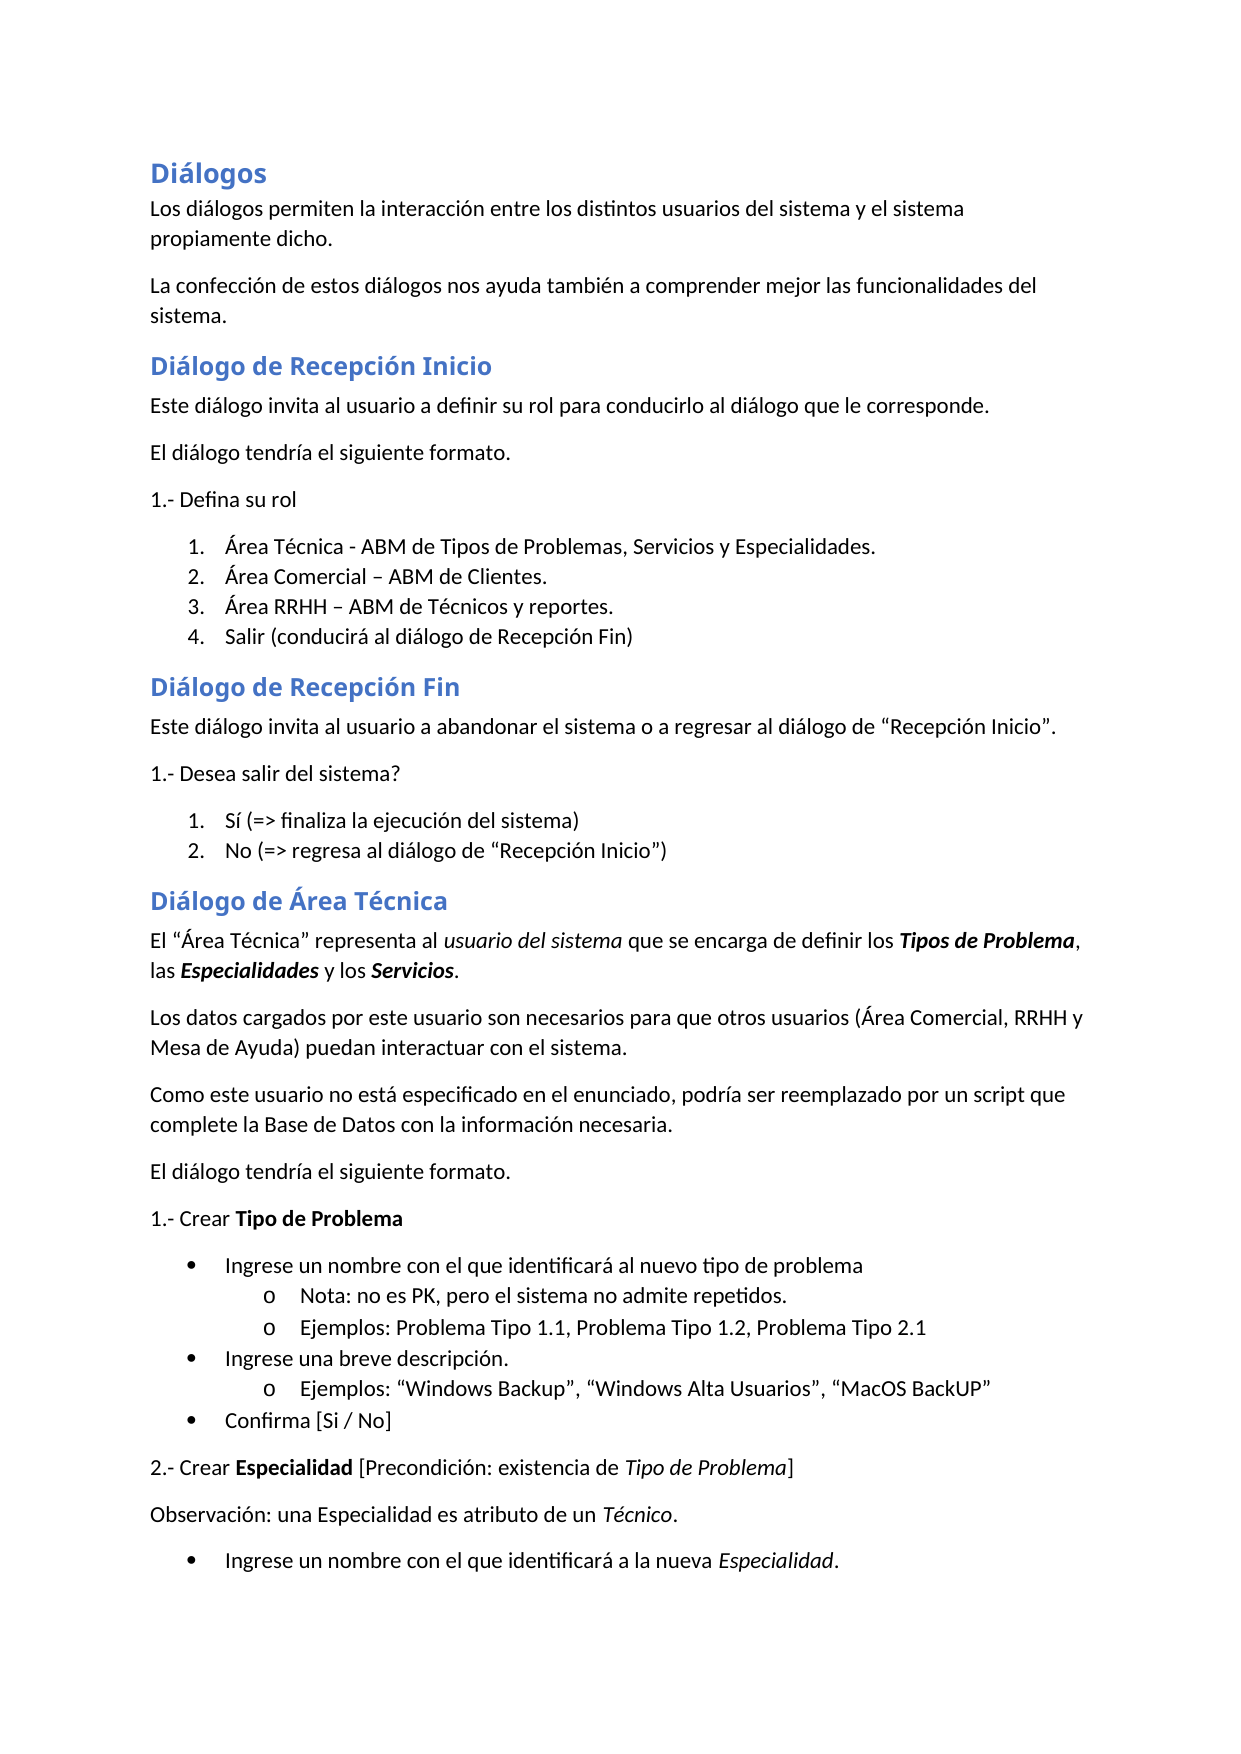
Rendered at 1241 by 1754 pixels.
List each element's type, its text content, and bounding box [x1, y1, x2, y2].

text Diálogo de Recepción Fin [150, 669, 1090, 703]
text 1.- Defina su rol [150, 485, 1090, 513]
list Área RRHH – ABM de Técnicos y reportes. [187, 592, 1090, 620]
text El diálogo tendría el siguiente formato. [150, 1157, 1090, 1185]
list Ejemplos: “Windows Backup”, “Windows Alta Usuarios”, “MacOS BackUP” [262, 1374, 1090, 1404]
text Los datos cargados por este usuario son necesarios para que otros usuarios (Área Comercial, RRHH y Mesa de Ayuda) puedan interactuar con el sistema. [150, 1003, 1090, 1061]
text 1.- Crear Tipo de Problema [150, 1204, 1090, 1232]
list Confirma [Si / No] [187, 1406, 1090, 1434]
list No (=> regresa al diálogo de “Recepción Inicio”) [187, 836, 1090, 864]
text Diálogos [150, 154, 1090, 191]
text El diálogo tendría el siguiente formato. [150, 438, 1090, 466]
list Salir (conducirá al diálogo de Recepción Fin) [187, 622, 1090, 650]
text Este diálogo invita al usuario a definir su rol para conducirlo al diálogo que le corresponde. [150, 391, 1090, 419]
text La confección de estos diálogos nos ayuda también a comprender mejor las funcionalidades del sistema. [150, 271, 1090, 329]
list Sí (=> finaliza la ejecución del sistema) [187, 806, 1090, 834]
list Área Técnica - ABM de Tipos de Problemas, Servicios y Especialidades. [187, 532, 1090, 560]
text El “Área Técnica” representa al usuario del sistema que se encarga de definir los Tipos de Problema, las Especialidades y los Servicios. [150, 926, 1090, 984]
list Área Comercial – ABM de Clientes. [187, 562, 1090, 590]
text Este diálogo invita al usuario a abandonar el sistema o a regresar al diálogo de “Recepción Inicio”. [150, 712, 1090, 740]
list Ingrese una breve descripción. [187, 1344, 1090, 1372]
text Diálogo de Área Técnica [150, 883, 1090, 917]
text Observación: una Especialidad es atributo de un Técnico. [150, 1500, 1090, 1528]
list Ingrese un nombre con el que identificará al nuevo tipo de problema [187, 1251, 1090, 1279]
list Ingrese un nombre con el que identificará a la nueva Especialidad. [187, 1547, 1090, 1574]
text 2.- Crear Especialidad [Precondición: existencia de Tipo de Problema] [150, 1453, 1090, 1481]
text Diálogo de Recepción Inicio [150, 348, 1090, 382]
list Ejemplos: Problema Tipo 1.1, Problema Tipo 1.2, Problema Tipo 2.1 [262, 1313, 1090, 1342]
list Nota: no es PK, pero el sistema no admite repetidos. [262, 1281, 1090, 1311]
text 1.- Desea salir del sistema? [150, 759, 1090, 787]
text Como este usuario no está especificado en el enunciado, podría ser reemplazado por un script que complete la Base de Datos con la información necesaria. [150, 1080, 1090, 1138]
text Los diálogos permiten la interacción entre los distintos usuarios del sistema y el sistema propiamente dicho. [150, 194, 1090, 252]
